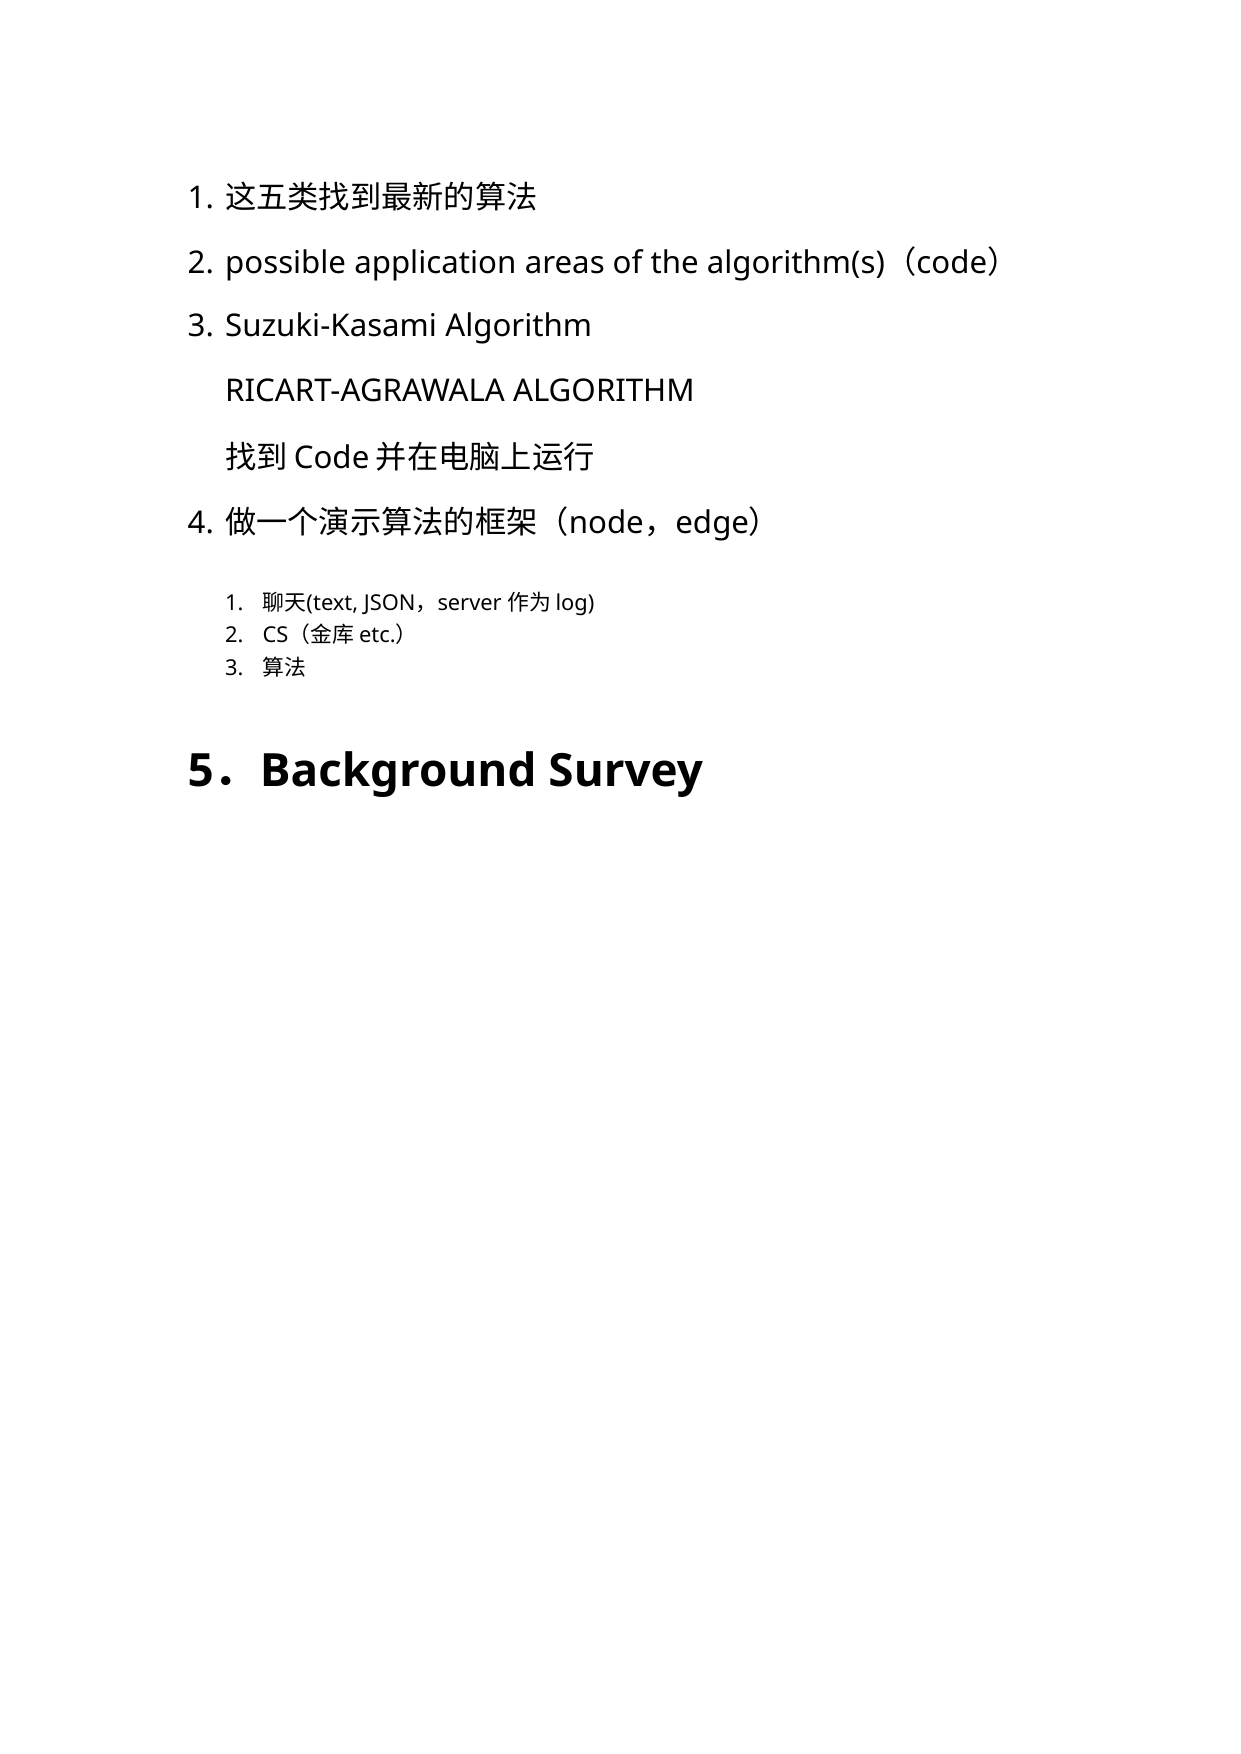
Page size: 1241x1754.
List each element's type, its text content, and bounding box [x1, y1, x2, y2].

list RICART-AGRAWALA ALGORITHM [225, 357, 1053, 422]
subtitle 5．Background Survey [187, 717, 1053, 815]
list 做一个演示算法的框架（node，edge） [187, 487, 1053, 552]
list 找到Code并在电脑上运行 [225, 422, 1053, 487]
list CS（金库 etc.） [225, 617, 1053, 649]
list 聊天(text, JSON，server 作为log) [225, 584, 1053, 617]
list 算法 [225, 649, 1053, 682]
list 这五类找到最新的算法 [187, 162, 1053, 227]
list possible application areas of the algorithm(s)（code） [187, 227, 1053, 292]
list Suzuki-Kasami Algorithm [187, 292, 1053, 357]
